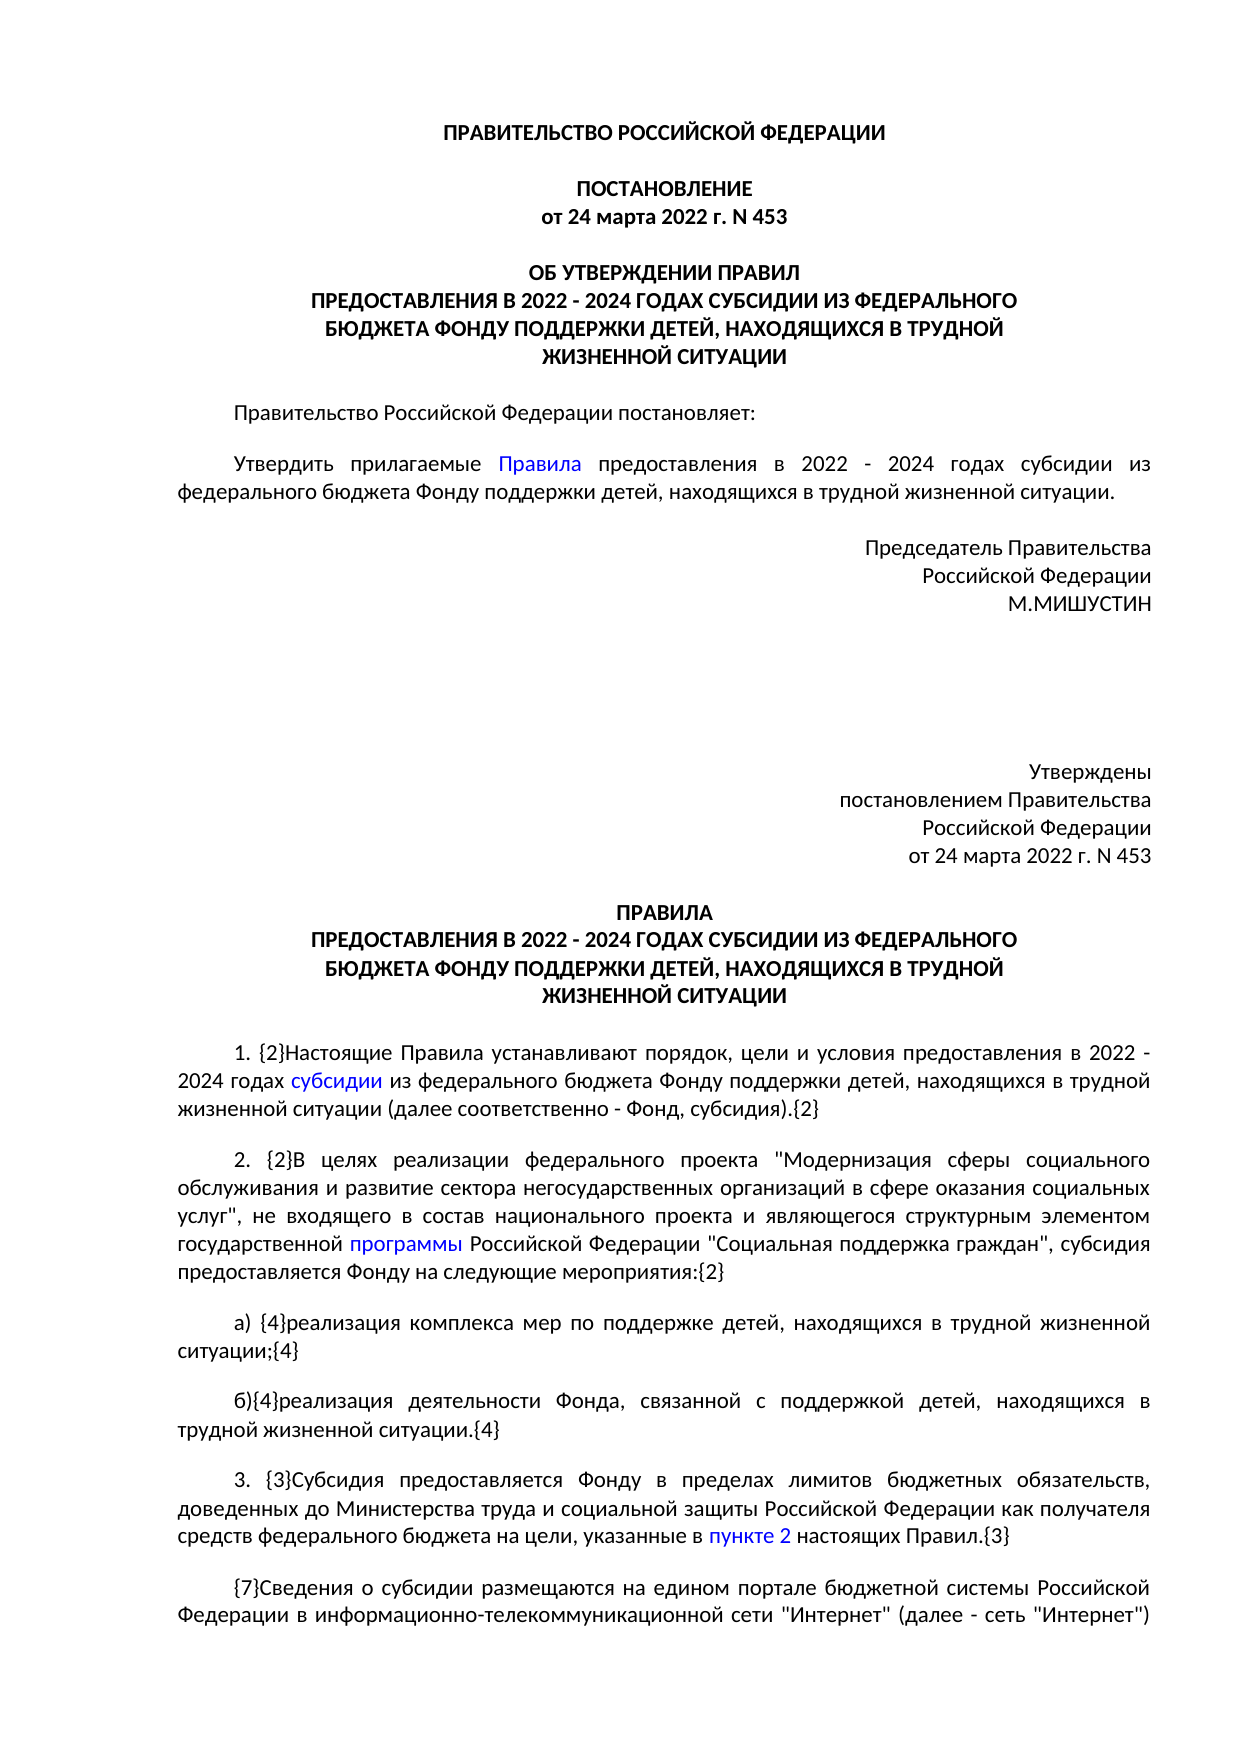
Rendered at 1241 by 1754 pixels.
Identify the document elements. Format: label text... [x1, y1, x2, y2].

text Утверждены [177, 757, 1152, 786]
title ПРАВИЛА [177, 898, 1152, 926]
text а) {4}реализация комплекса мер по поддержке детей, находящихся в трудной жизненной ситуации;{4} [177, 1308, 1152, 1364]
title ОБ УТВЕРЖДЕНИИ ПРАВИЛ [177, 258, 1152, 286]
title БЮДЖЕТА ФОНДУ ПОДДЕРЖКИ ДЕТЕЙ, НАХОДЯЩИХСЯ В ТРУДНОЙ [177, 314, 1152, 342]
text от 24 марта 2022 г. N 453 [177, 842, 1152, 869]
title ПОСТАНОВЛЕНИЕ [177, 174, 1152, 202]
title БЮДЖЕТА ФОНДУ ПОДДЕРЖКИ ДЕТЕЙ, НАХОДЯЩИХСЯ В ТРУДНОЙ [177, 954, 1152, 982]
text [177, 1573, 1152, 1629]
text Правительство Российской Федерации постановляет: [177, 398, 1152, 426]
text Председатель Правительства [177, 533, 1152, 561]
text 3. {3}Субсидия предоставляется Фонду в пределах лимитов бюджетных обязательств, доведенных до Министерства труда и социальной защиты Российской Федерации как получателя средств федерального бюджета на цели, указанные в пункте 2 настоящих Правил.{3} [177, 1466, 1152, 1550]
text М.МИШУСТИН [177, 589, 1152, 617]
text постановлением Правительства [177, 786, 1152, 813]
title ПРЕДОСТАВЛЕНИЯ В 2022 - 2024 ГОДАХ СУБСИДИИ ИЗ ФЕДЕРАЛЬНОГО [177, 286, 1152, 314]
title от 24 марта 2022 г. N 453 [177, 202, 1152, 230]
title ЖИЗНЕННОЙ СИТУАЦИИ [177, 982, 1152, 1010]
text 1. {2}Настоящие Правила устанавливают порядок, цели и условия предоставления в 2022 - 2024 годах субсидии из федерального бюджета Фонду поддержки детей, находящихся в трудной жизненной ситуации (далее соответственно - Фонд, субсидия).{2} [177, 1038, 1152, 1122]
text Российской Федерации [177, 813, 1152, 842]
text Утвердить прилагаемые Правила предоставления в 2022 - 2024 годах субсидии из федерального бюджета Фонду поддержки детей, находящихся в трудной жизненной ситуации. [177, 449, 1152, 505]
text Российской Федерации [177, 561, 1152, 589]
title ПРАВИТЕЛЬСТВО РОССИЙСКОЙ ФЕДЕРАЦИИ [177, 118, 1152, 146]
title ЖИЗНЕННОЙ СИТУАЦИИ [177, 342, 1152, 370]
text б){4}реализация деятельности Фонда, связанной с поддержкой детей, находящихся в трудной жизненной ситуации.{4} [177, 1387, 1152, 1443]
title ПРЕДОСТАВЛЕНИЯ В 2022 - 2024 ГОДАХ СУБСИДИИ ИЗ ФЕДЕРАЛЬНОГО [177, 926, 1152, 954]
text 2. {2}В целях реализации федерального проекта "Модернизация сферы социального обслуживания и развитие сектора негосударственных организаций в сфере оказания социальных услуг", не входящего в состав национального проекта и являющегося структурным элементом государственной программы Российской Федерации "Социальная поддержка граждан", субсидия предоставляется Фонду на следующие мероприятия:{2} [177, 1145, 1152, 1285]
